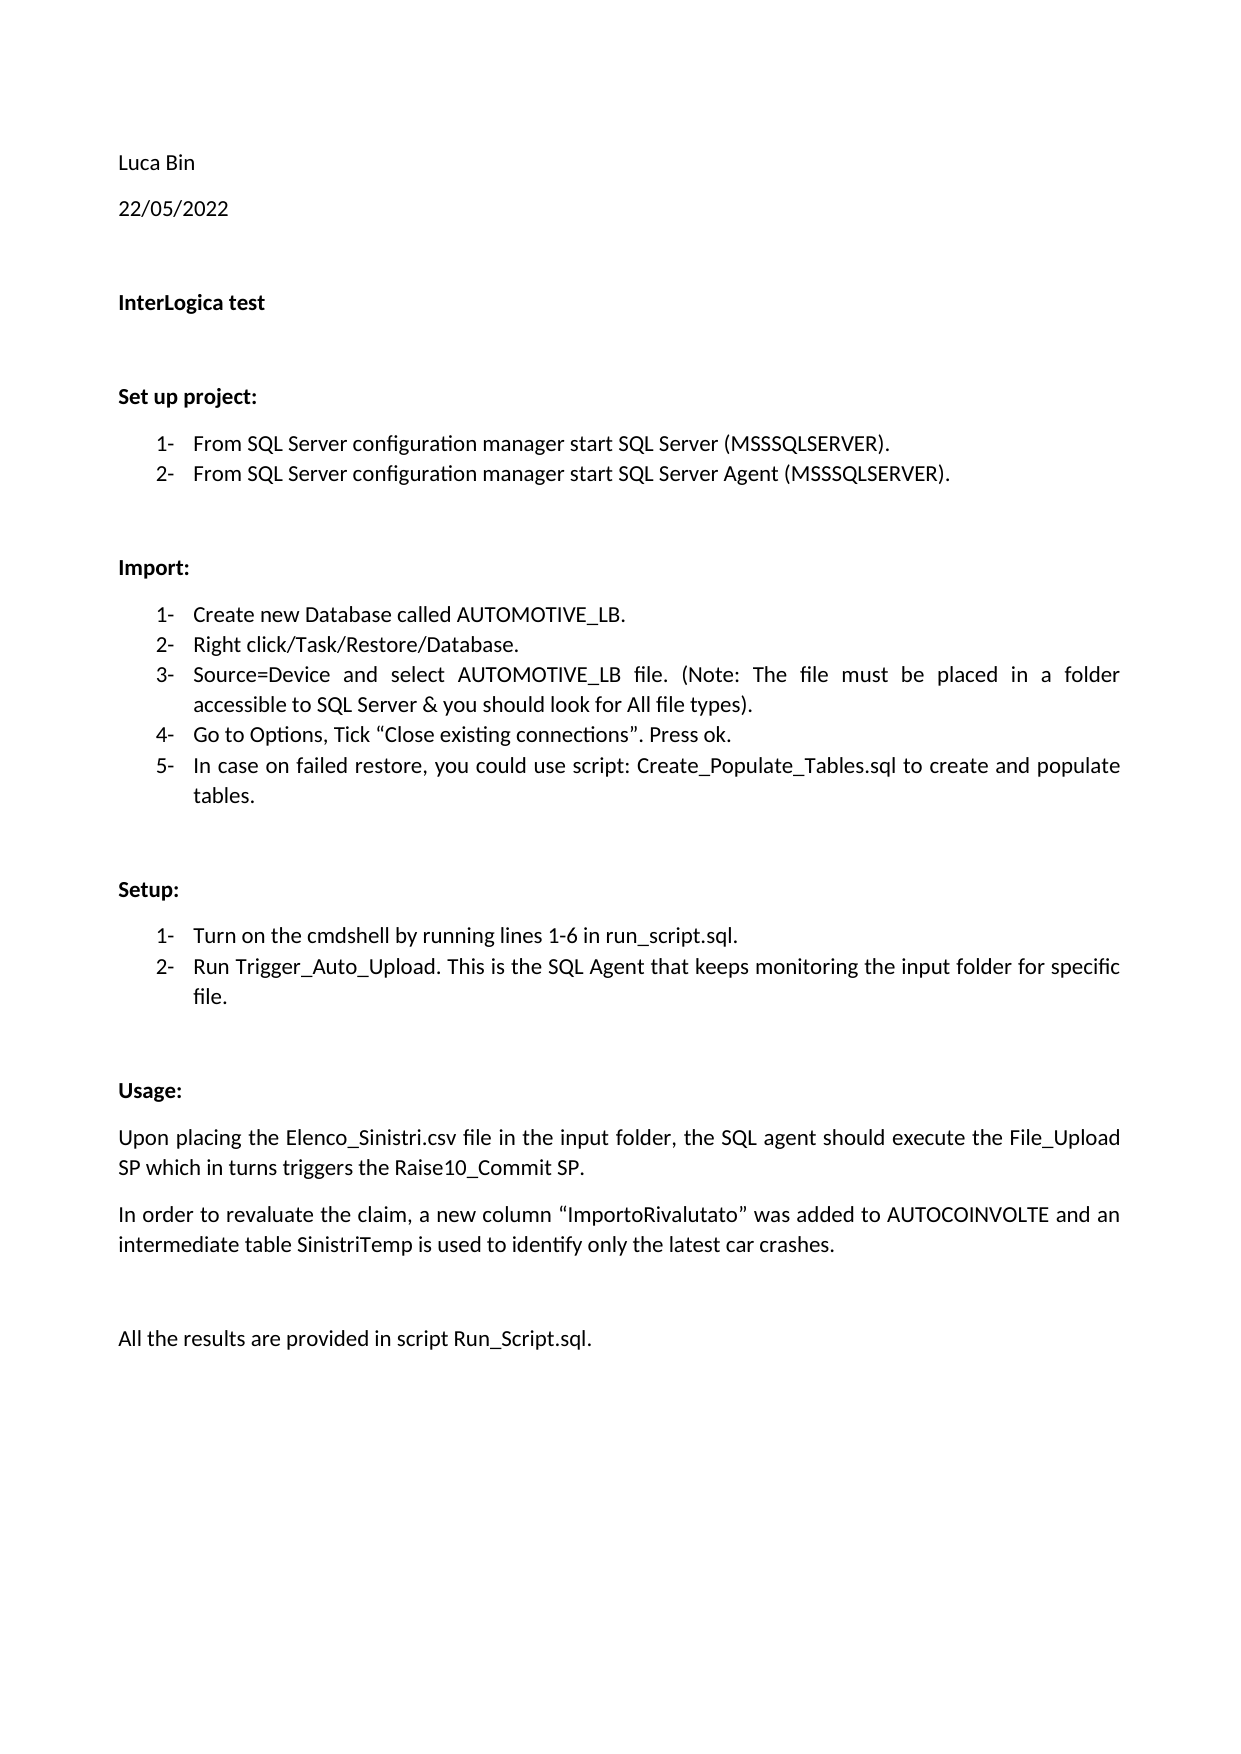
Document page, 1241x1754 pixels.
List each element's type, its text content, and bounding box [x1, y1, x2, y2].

text Luca Bin [118, 148, 1122, 176]
text Setup: [118, 875, 1122, 903]
text InterLogica test [118, 288, 1122, 316]
text Import: [118, 553, 1122, 581]
list Source=Device and select AUTOMOTIVE_LB file. (Note: The file must be placed in a folder accessible to SQL Server & you should look for All file types). [156, 660, 1122, 718]
text 22/05/2022 [118, 194, 1122, 222]
list Create new Database called AUTOMOTIVE_LB. [156, 600, 1122, 628]
text Upon placing the Elenco_Sinistri.csv file in the input folder, the SQL agent should execute the File_Upload SP which in turns triggers the Raise10_Commit SP. [118, 1123, 1122, 1181]
list Go to Options, Tick “Close existing connections”. Press ok. [156, 721, 1122, 748]
text Usage: [118, 1076, 1122, 1104]
list Right click/Task/Restore/Database. [156, 630, 1122, 658]
text In order to revaluate the claim, a new column “ImportoRivalutato” was added to AUTOCOINVOLTE and an intermediate table SinistriTemp is used to identify only the latest car crashes. [118, 1200, 1122, 1258]
list From SQL Server configuration manager start SQL Server Agent (MSSSQLSERVER). [156, 459, 1122, 487]
text All the results are provided in script Run_Script.sql. [118, 1324, 1122, 1352]
list In case on failed restore, you could use script: Create_Populate_Tables.sql to create and populate tables. [156, 751, 1122, 809]
list Turn on the cmdshell by running lines 1-6 in run_script.sql. [156, 922, 1122, 949]
text Set up project: [118, 382, 1122, 410]
list Run Trigger_Auto_Upload. This is the SQL Agent that keeps monitoring the input folder for specific file. [156, 952, 1122, 1010]
list From SQL Server configuration manager start SQL Server (MSSSQLSERVER). [156, 429, 1122, 457]
